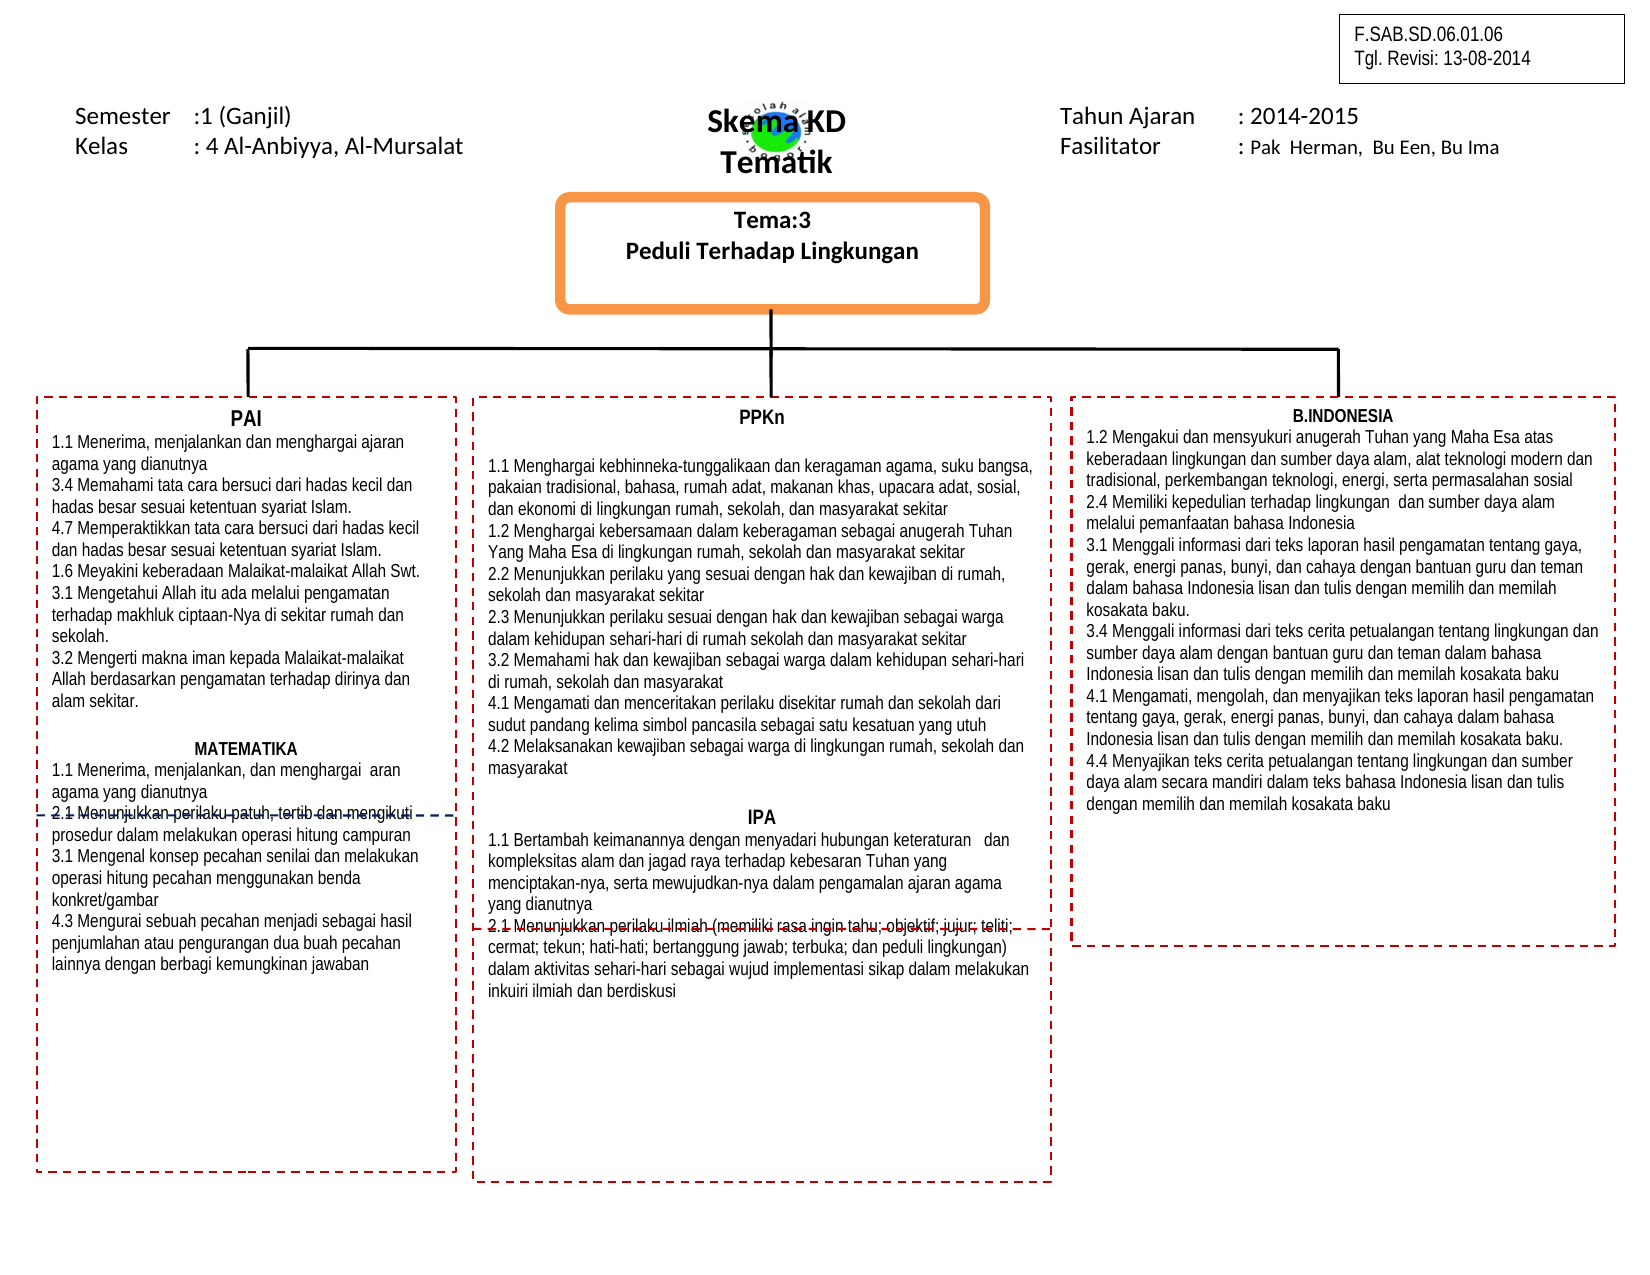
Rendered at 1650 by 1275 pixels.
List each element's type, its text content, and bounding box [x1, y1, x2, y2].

table_header Tahun Ajaran [1049, 100, 1226, 131]
table_cell Fasilitator [1049, 131, 1226, 182]
table_header : 2014-2015 [1226, 100, 1596, 131]
table_header :1 (Ganjil) [182, 100, 504, 131]
table_cell : 4 Al-Anbiyya, Al-Mursalat [182, 131, 504, 182]
table_cell : Pak Herman, Bu Een, Bu Ima [1226, 131, 1596, 182]
table_header Semester [64, 100, 182, 131]
table_cell Kelas [64, 131, 182, 182]
table_header Skema KD Tematik [504, 100, 1048, 182]
